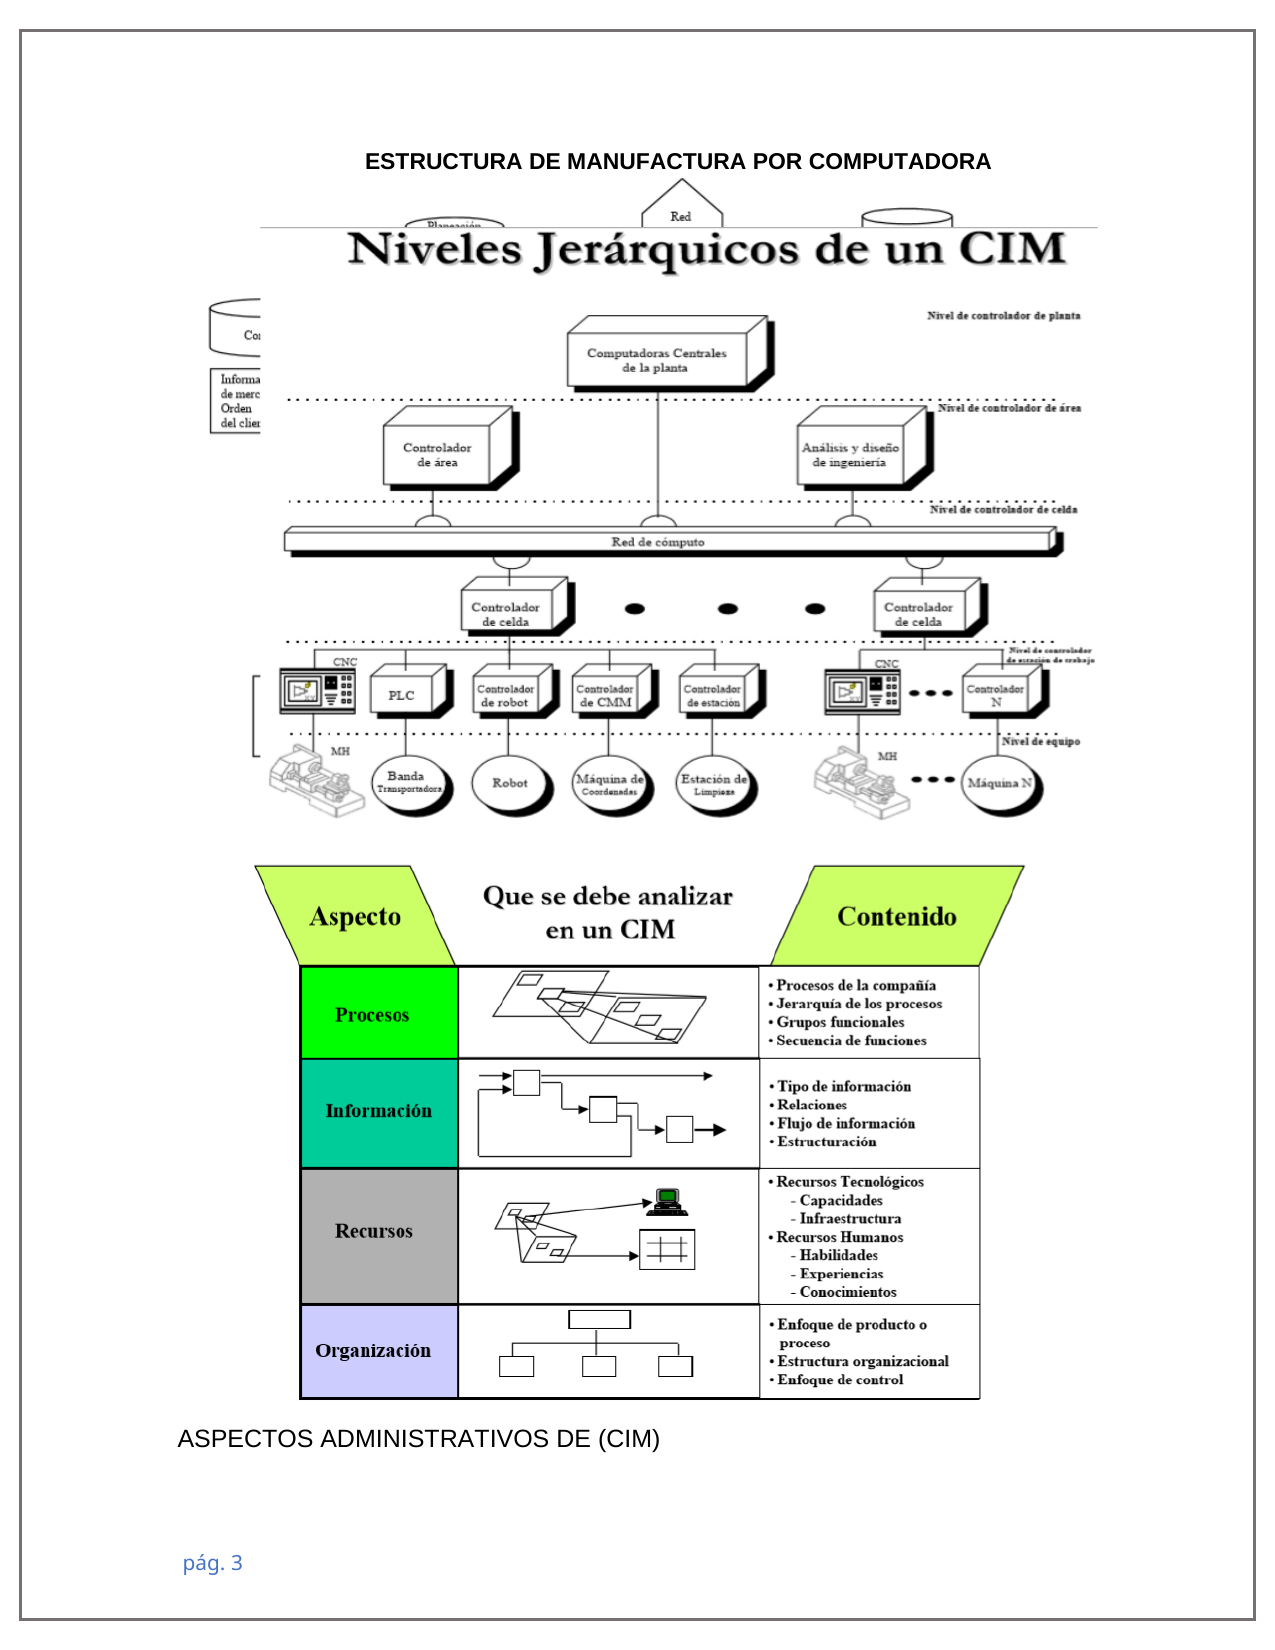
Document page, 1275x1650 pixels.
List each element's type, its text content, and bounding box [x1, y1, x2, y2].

picture [246, 851, 1029, 1402]
picture [206, 178, 1098, 850]
text ASPECTOS ADMINISTRATIVOS DE (CIM) [177, 1424, 1098, 1453]
text ESTRUCTURA DE MANUFACTURA POR COMPUTADORA [177, 148, 1098, 174]
